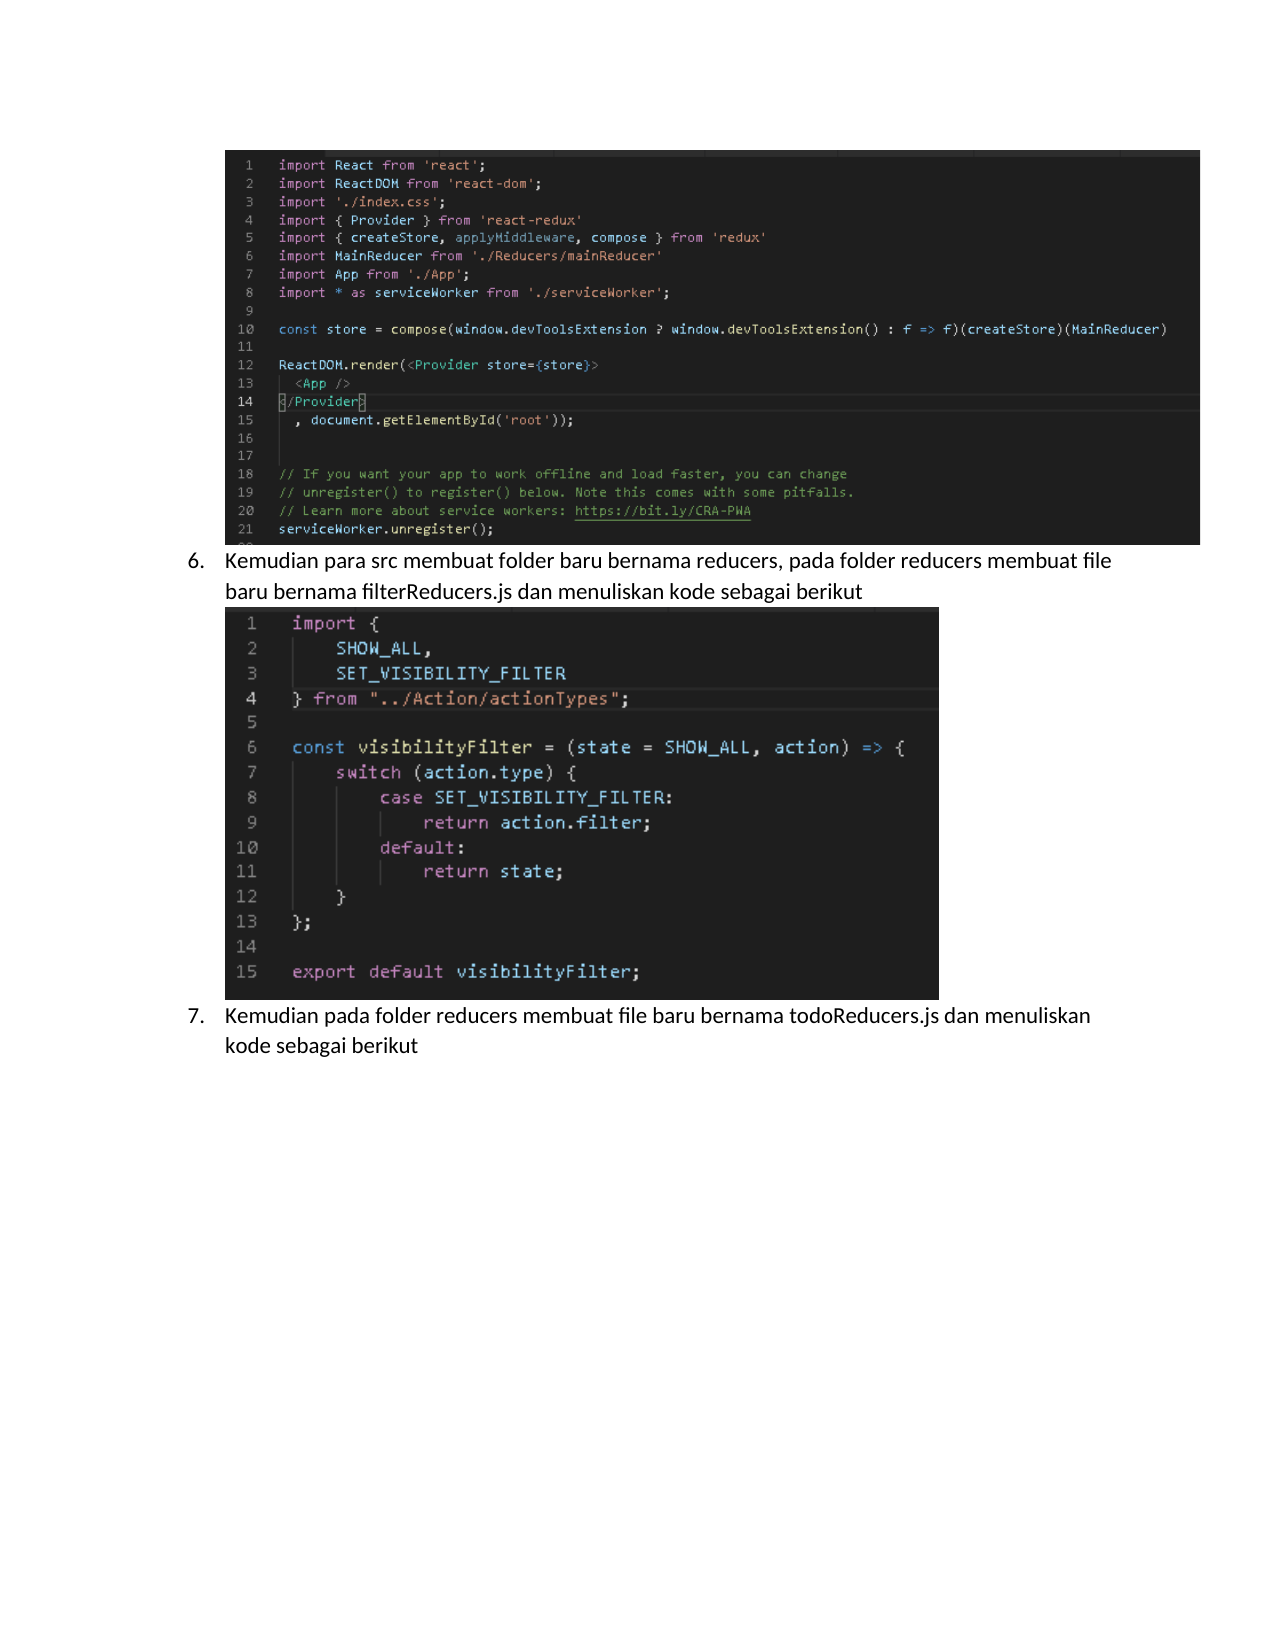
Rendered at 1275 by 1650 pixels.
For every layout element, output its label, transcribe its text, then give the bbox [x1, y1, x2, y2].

picture [225, 607, 939, 1000]
picture [225, 150, 1200, 545]
list Kemudian para src membuat folder baru bernama reducers, pada folder reducers membuat file baru bernama filterReducers.js dan menuliskan kode sebagai berikut [187, 547, 1125, 605]
list Kemudian pada folder reducers membuat file baru bernama todoReducers.js dan menuliskan kode sebagai berikut [187, 1001, 1125, 1059]
